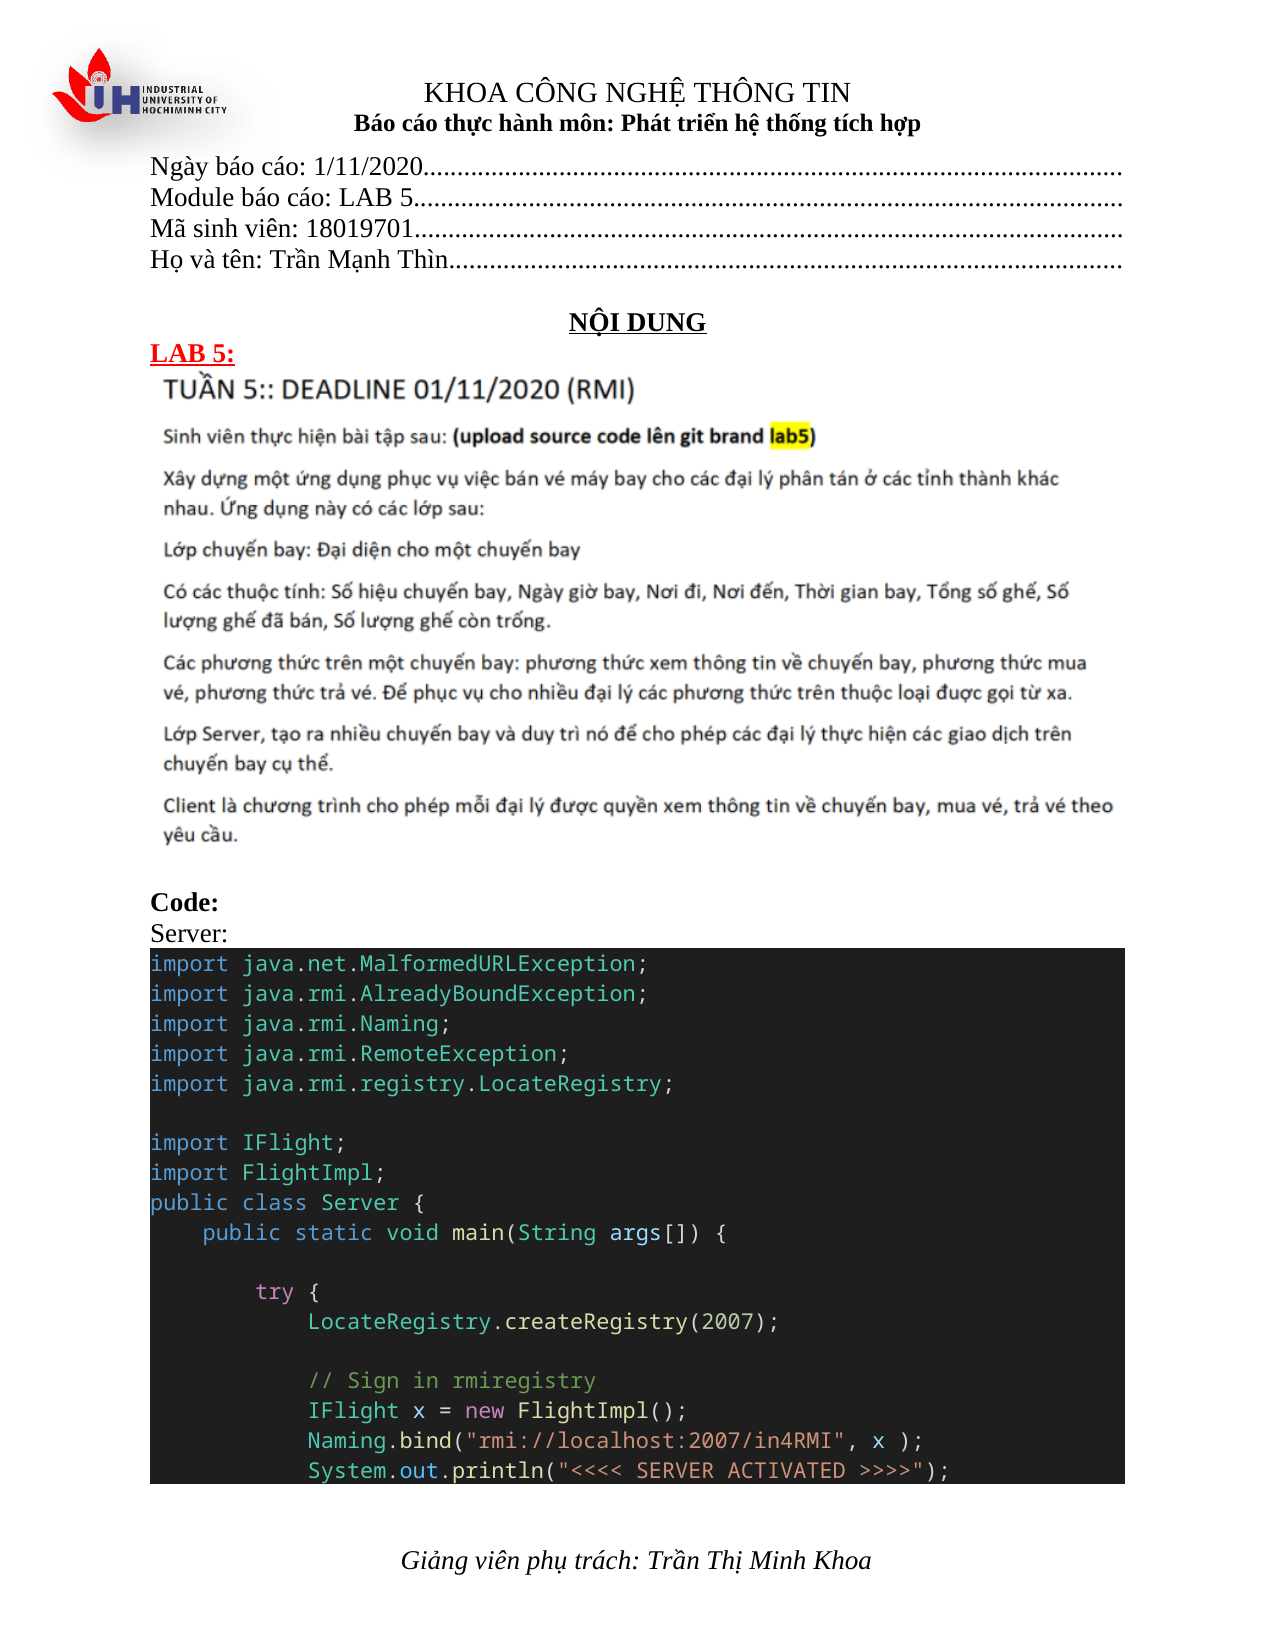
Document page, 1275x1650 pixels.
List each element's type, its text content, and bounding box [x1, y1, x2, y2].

text import java.rmi.registry.LocateRegistry; [150, 1067, 1125, 1097]
text Code: [150, 886, 1125, 917]
picture [150, 368, 1125, 855]
text System.out.println("<<<< SERVER ACTIVATED >>>>"); [150, 1455, 1125, 1484]
text import IFlight; [150, 1127, 1125, 1157]
text import java.rmi.RemoteException; [150, 1038, 1125, 1067]
text // Sign in rmiregistry [150, 1365, 1125, 1395]
text Họ và tên: Trần Mạnh Thìn [150, 243, 1125, 274]
text Mã sinh viên: 18019701 [150, 212, 1125, 243]
text public static void main(String args[]) { [150, 1216, 1125, 1246]
text IFlight x = new FlightImpl(); [150, 1395, 1125, 1425]
text Naming.bind("rmi://localhost:2007/in4RMI", x ); [150, 1425, 1125, 1455]
text LAB 5: [150, 337, 1125, 368]
text public class Server { [150, 1187, 1125, 1216]
text import java.rmi.AlreadyBoundException; [150, 978, 1125, 1008]
text Ngày báo cáo: 1/11/2020 [150, 150, 1125, 181]
text import FlightImpl; [150, 1157, 1125, 1187]
text NỘI DUNG [150, 306, 1125, 337]
text try { [150, 1276, 1125, 1306]
text Server: [150, 917, 1125, 948]
text Module báo cáo: LAB 5 [150, 181, 1125, 212]
text import java.net.MalformedURLException; [150, 948, 1125, 978]
picture [49, 44, 231, 124]
text import java.rmi.Naming; [150, 1008, 1125, 1038]
text LocateRegistry.createRegistry(2007); [150, 1306, 1125, 1336]
